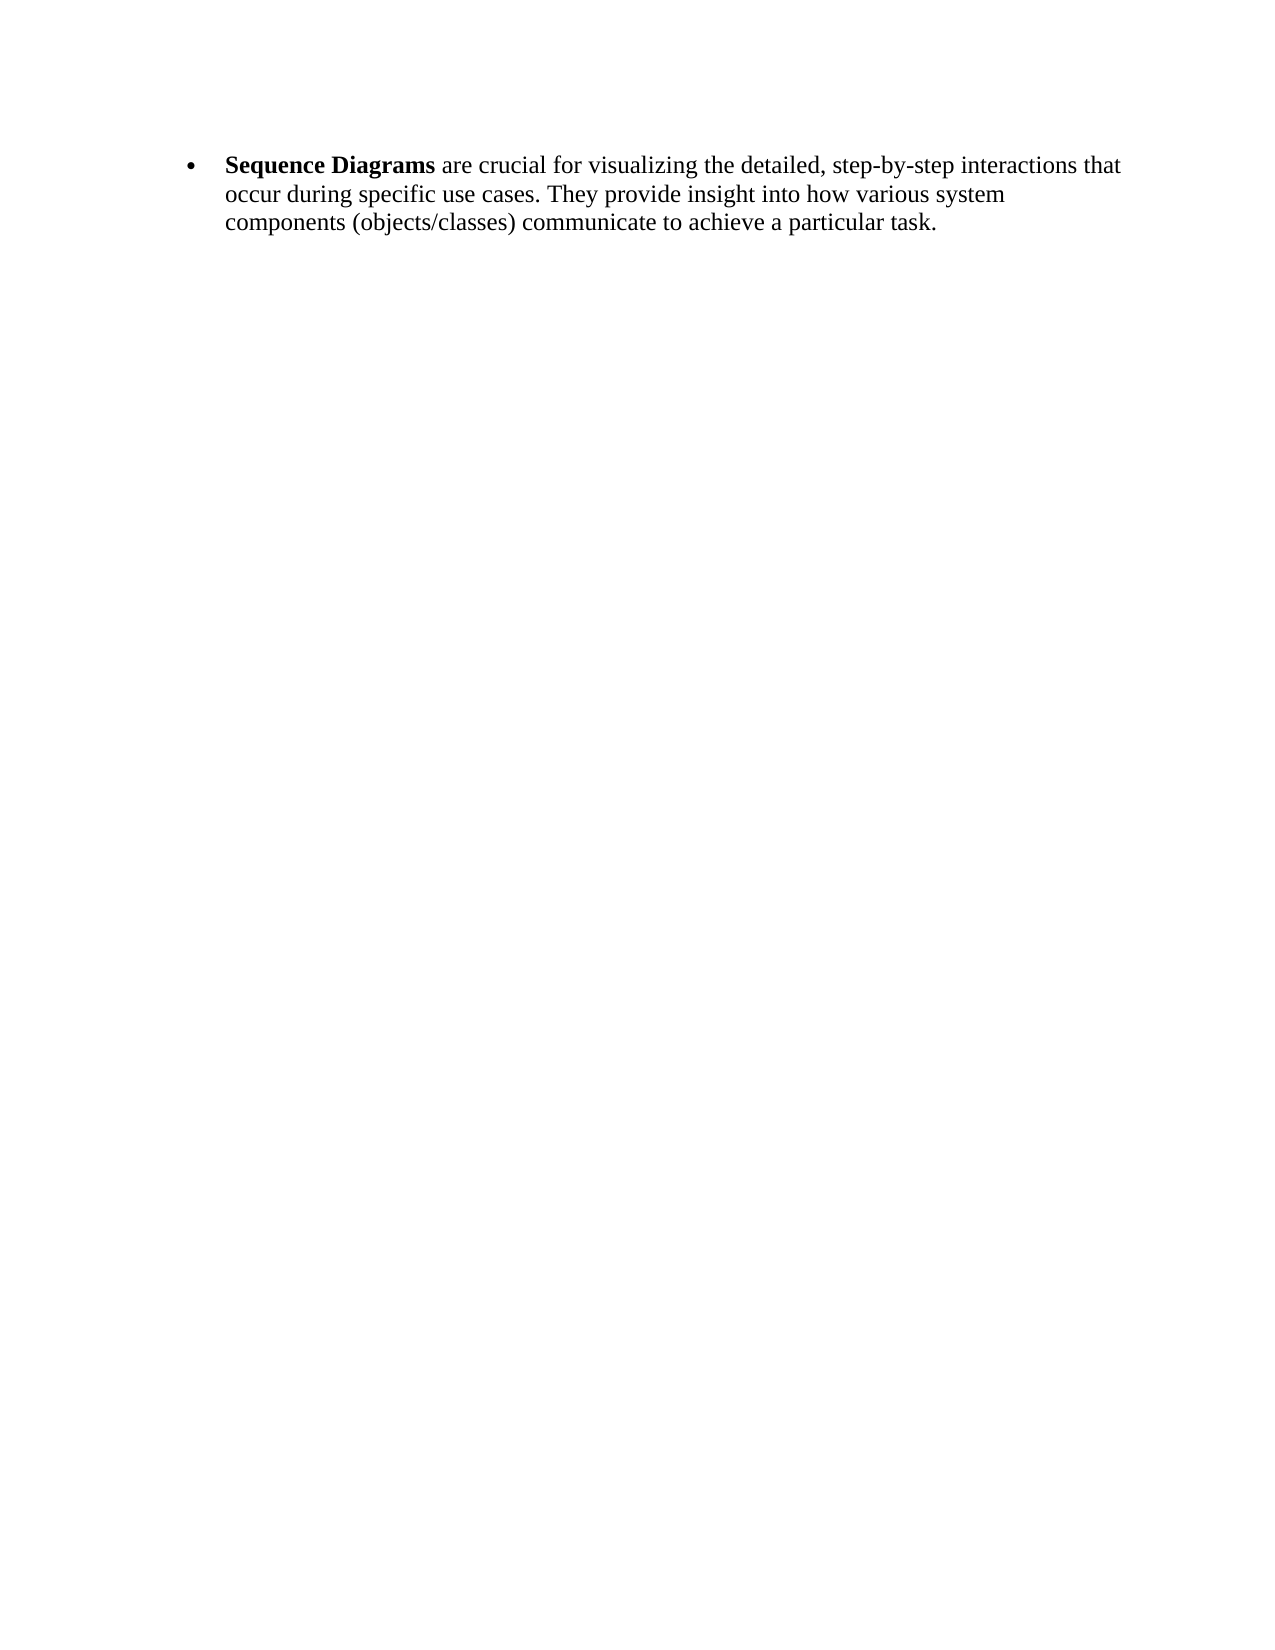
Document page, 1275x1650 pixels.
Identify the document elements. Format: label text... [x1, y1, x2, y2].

list Sequence Diagrams are crucial for visualizing the detailed, step-by-step interactions that occur during specific use cases. They provide insight into how various system components (objects/classes) communicate to achieve a particular task. [187, 150, 1125, 236]
